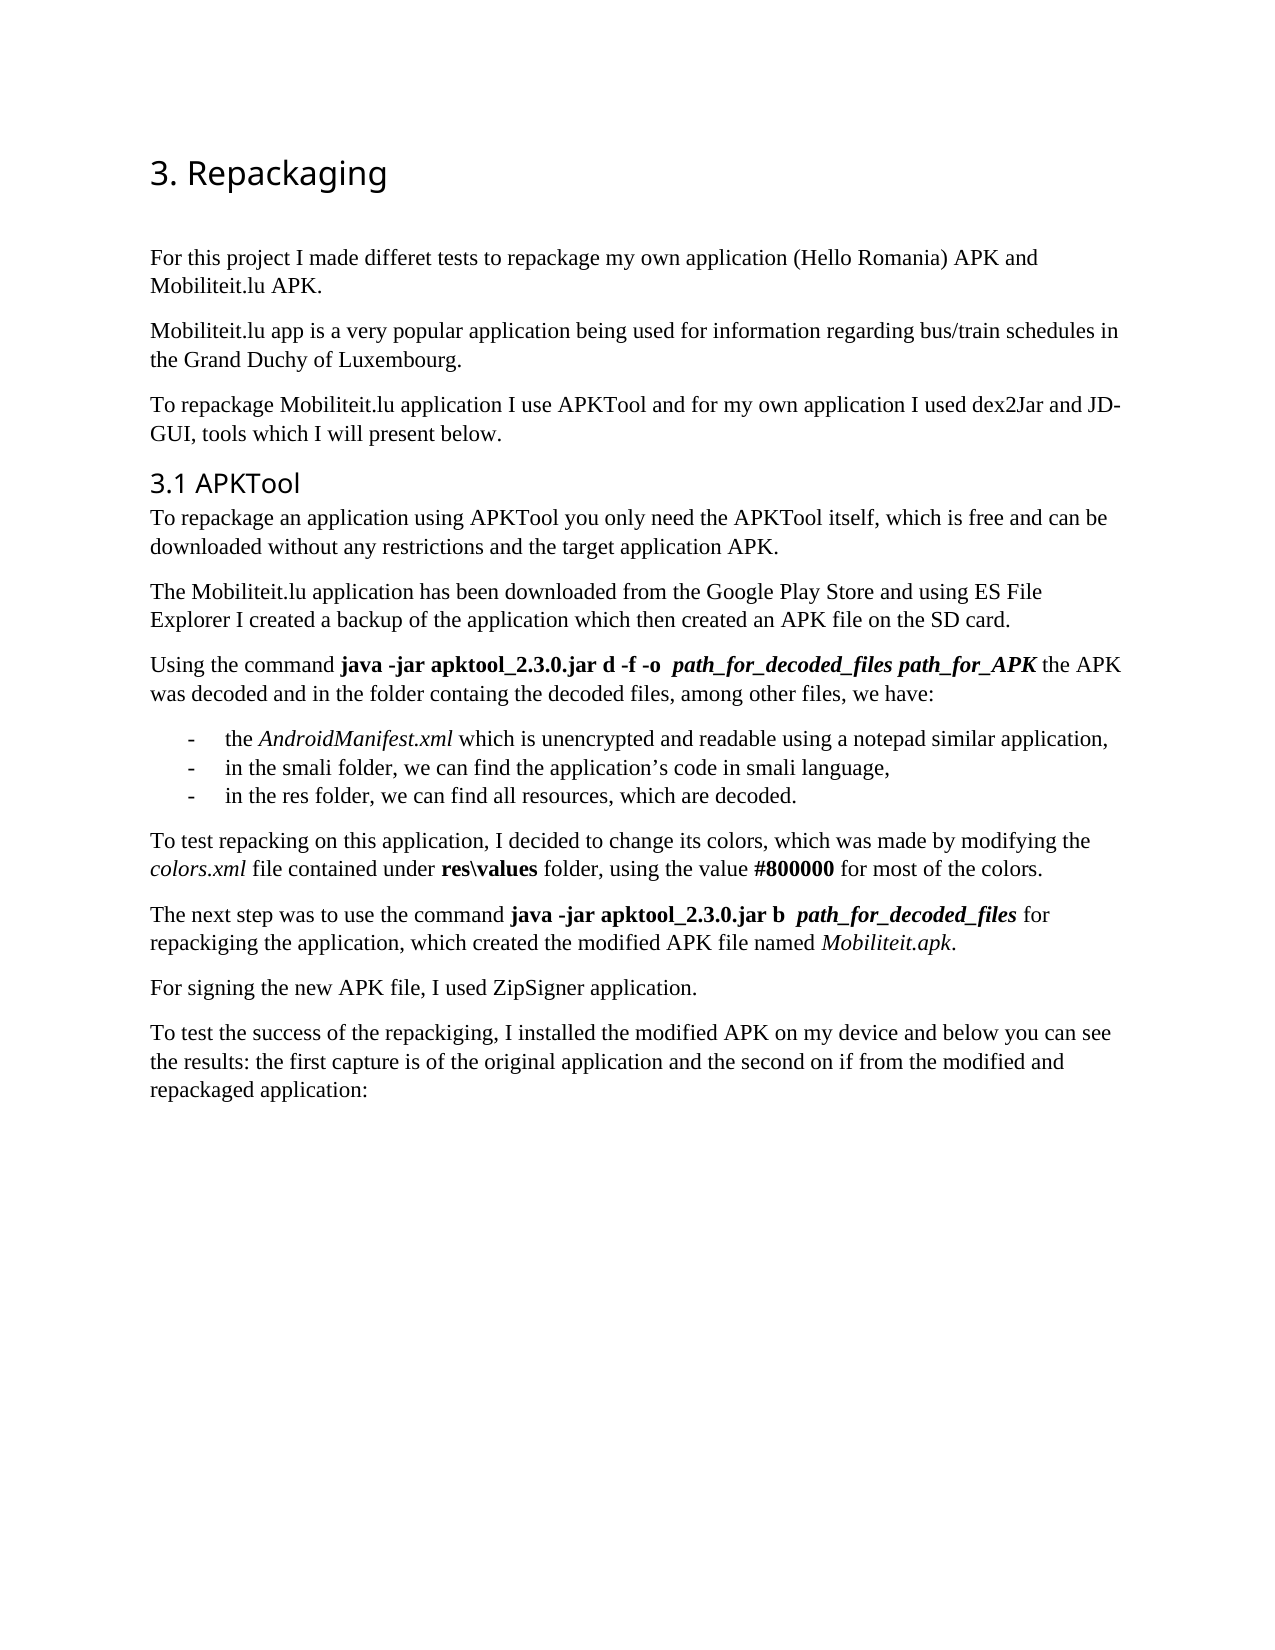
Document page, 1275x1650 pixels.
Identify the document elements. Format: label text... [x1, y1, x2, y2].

list the AndroidManifest.xml which is unencrypted and readable using a notepad similar application, [187, 725, 1125, 751]
text Mobiliteit.lu app is a very popular application being used for information regarding bus/train schedules in the Grand Duchy of Luxembourg. [150, 318, 1125, 372]
text The next step was to use the command java -jar apktool_2.3.0.jar b path_for_decoded_files for repackiging the application, which created the modified APK file named Mobiliteit.apk. [150, 901, 1125, 955]
text For this project I made differet tests to repackage my own application (Hello Romania) APK and Mobiliteit.lu APK. [150, 244, 1125, 299]
list in the res folder, we can find all resources, which are decoded. [187, 782, 1125, 808]
text To test repacking on this application, I decided to change its colors, which was made by modifying the colors.xml file contained under res\values folder, using the value #800000 for most of the colors. [150, 827, 1125, 882]
text For signing the new APK file, I used ZipSigner application. [150, 974, 1125, 1001]
text To repackage an application using APKTool you only need the APKTool itself, which is free and can be downloaded without any restrictions and the target application APK. [150, 504, 1125, 559]
text Using the command java -jar apktool_2.3.0.jar d -f -o path_for_decoded_files path_for_APK the APK was decoded and in the folder containg the decoded files, among other files, we have: [150, 652, 1125, 706]
subtitle 3.1 APKTool [150, 465, 1125, 502]
text The Mobiliteit.lu application has been downloaded from the Google Play Store and using ES File Explorer I created a backup of the application which then created an APK file on the SD card. [150, 578, 1125, 633]
text To repackage Mobiliteit.lu application I use APKTool and for my own application I used dex2Jar and JD-GUI, tools which I will present below. [150, 391, 1125, 446]
list in the smali folder, we can find the application’s code in smali language, [187, 753, 1125, 780]
text To test the success of the repackiging, I installed the modified APK on my device and below you can see the results: the first capture is of the original application and the second on if from the modified and repackaged application: [150, 1019, 1125, 1102]
subtitle 3. Repackaging [150, 150, 1125, 195]
